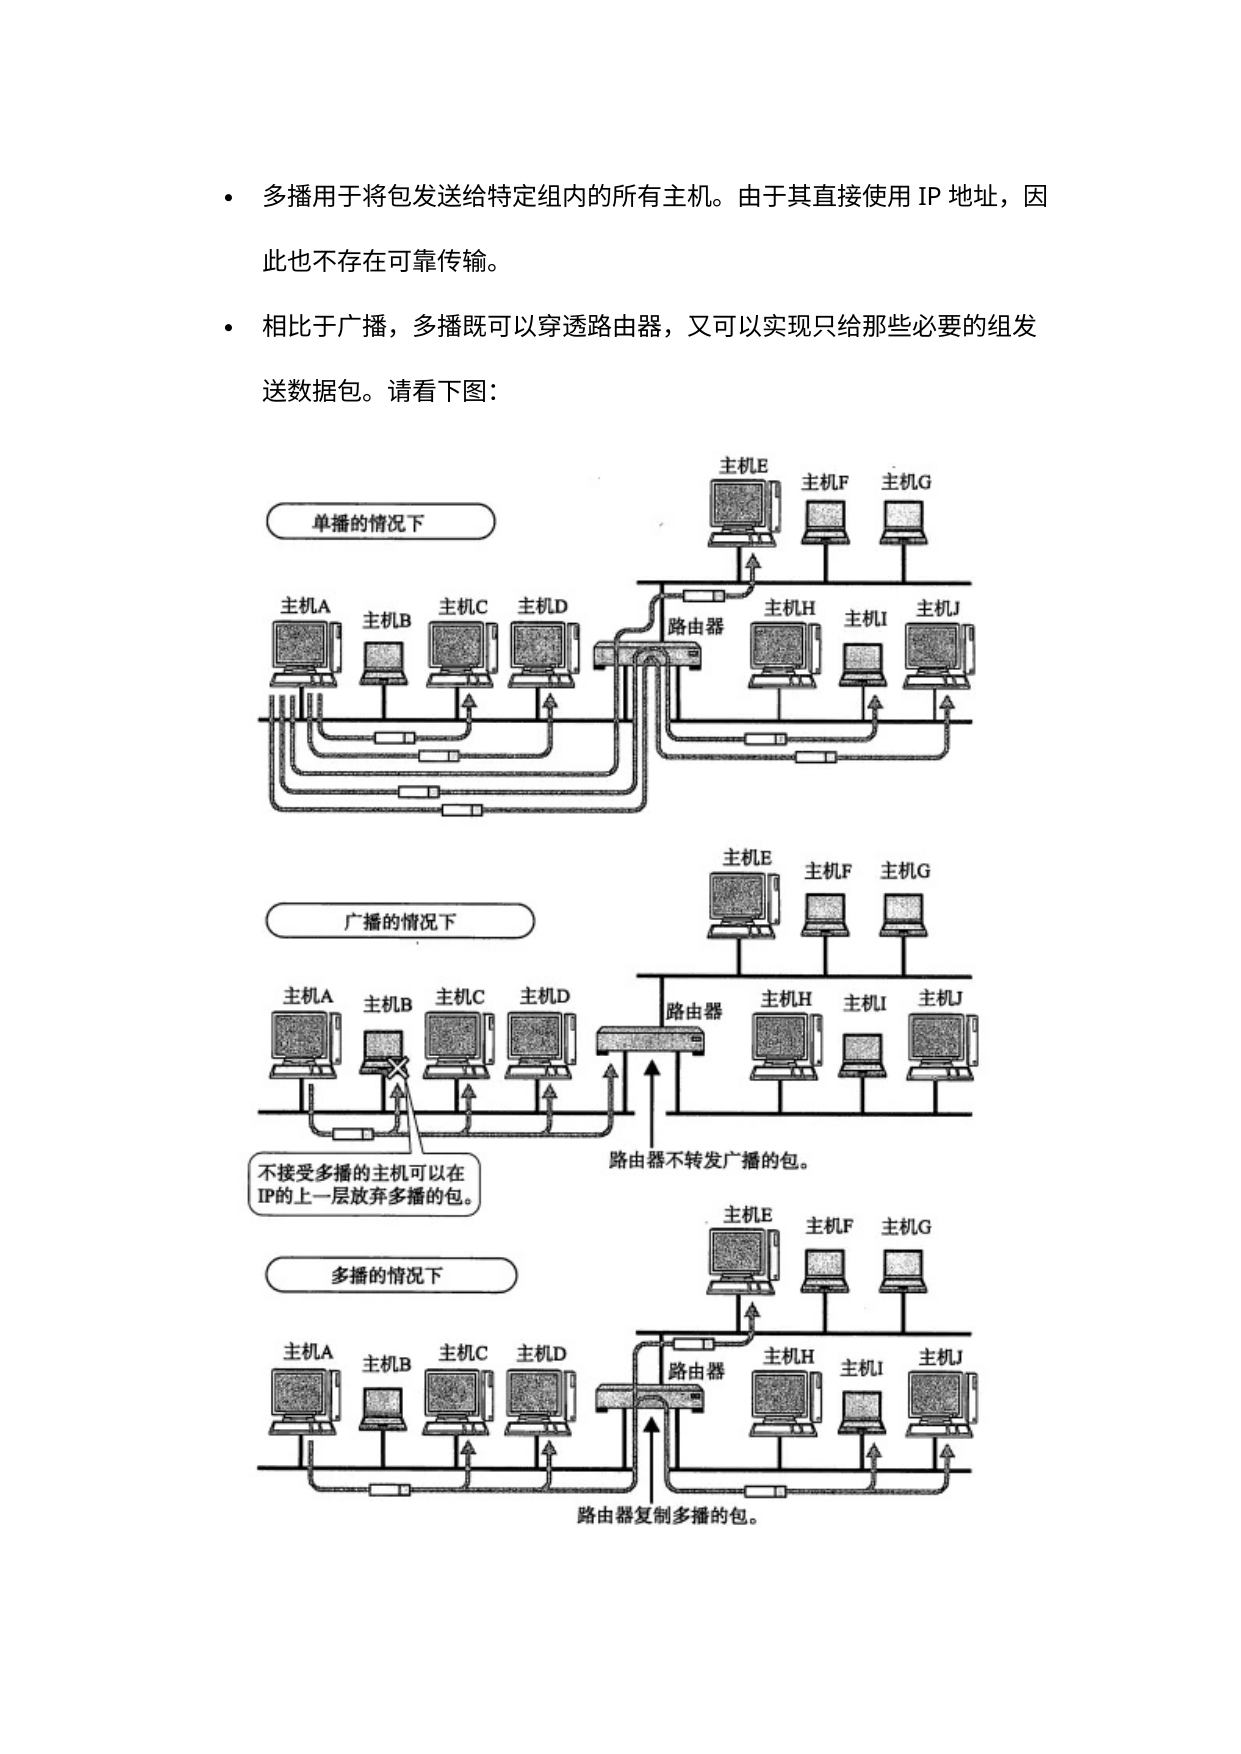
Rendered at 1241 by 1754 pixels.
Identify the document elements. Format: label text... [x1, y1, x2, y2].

list 相比于广播，多播既可以穿透路由器，又可以实现只给那些必要的组发送数据包。请看下图： [225, 292, 1053, 422]
list 多播用于将包发送给特定组内的所有主机。由于其直接使用 IP 地址，因此也不存在可靠传输。 [225, 162, 1053, 292]
picture [187, 451, 1043, 1550]
